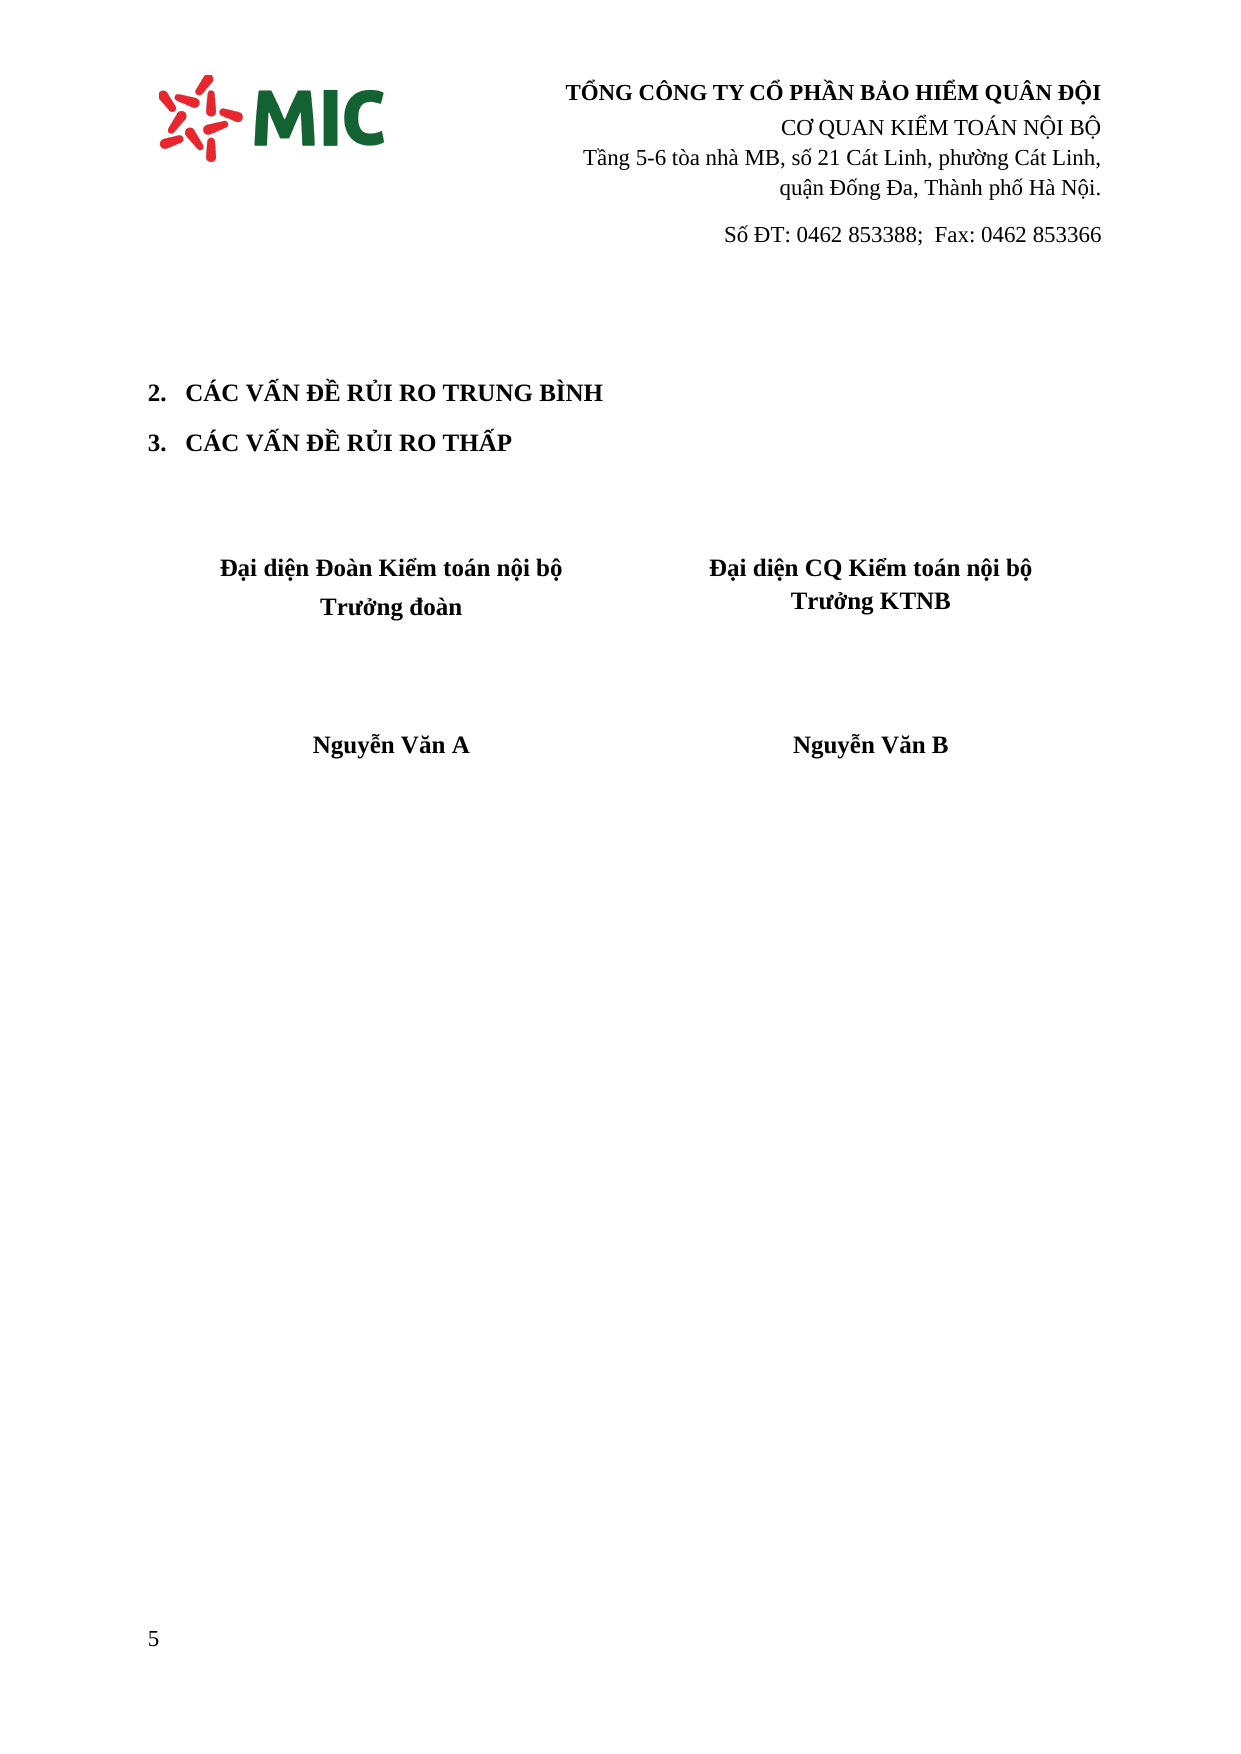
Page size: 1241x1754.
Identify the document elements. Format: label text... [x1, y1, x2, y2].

list CÁC VẤN ĐỀ RỦI RO TRUNG BÌNH [148, 378, 1122, 407]
table_header Đại diện CQ Kiểm toán nội bộ Trưởng KTNB [634, 553, 1107, 631]
table_header Đại diện Đoàn Kiểm toán nội bộ Trưởng đoàn [148, 553, 634, 631]
table_cell Nguyễn Văn B [634, 631, 1107, 762]
table_cell Nguyễn Văn A [148, 631, 634, 762]
list CÁC VẤN ĐỀ RỦI RO THẤP [148, 428, 1122, 457]
picture [158, 75, 384, 162]
